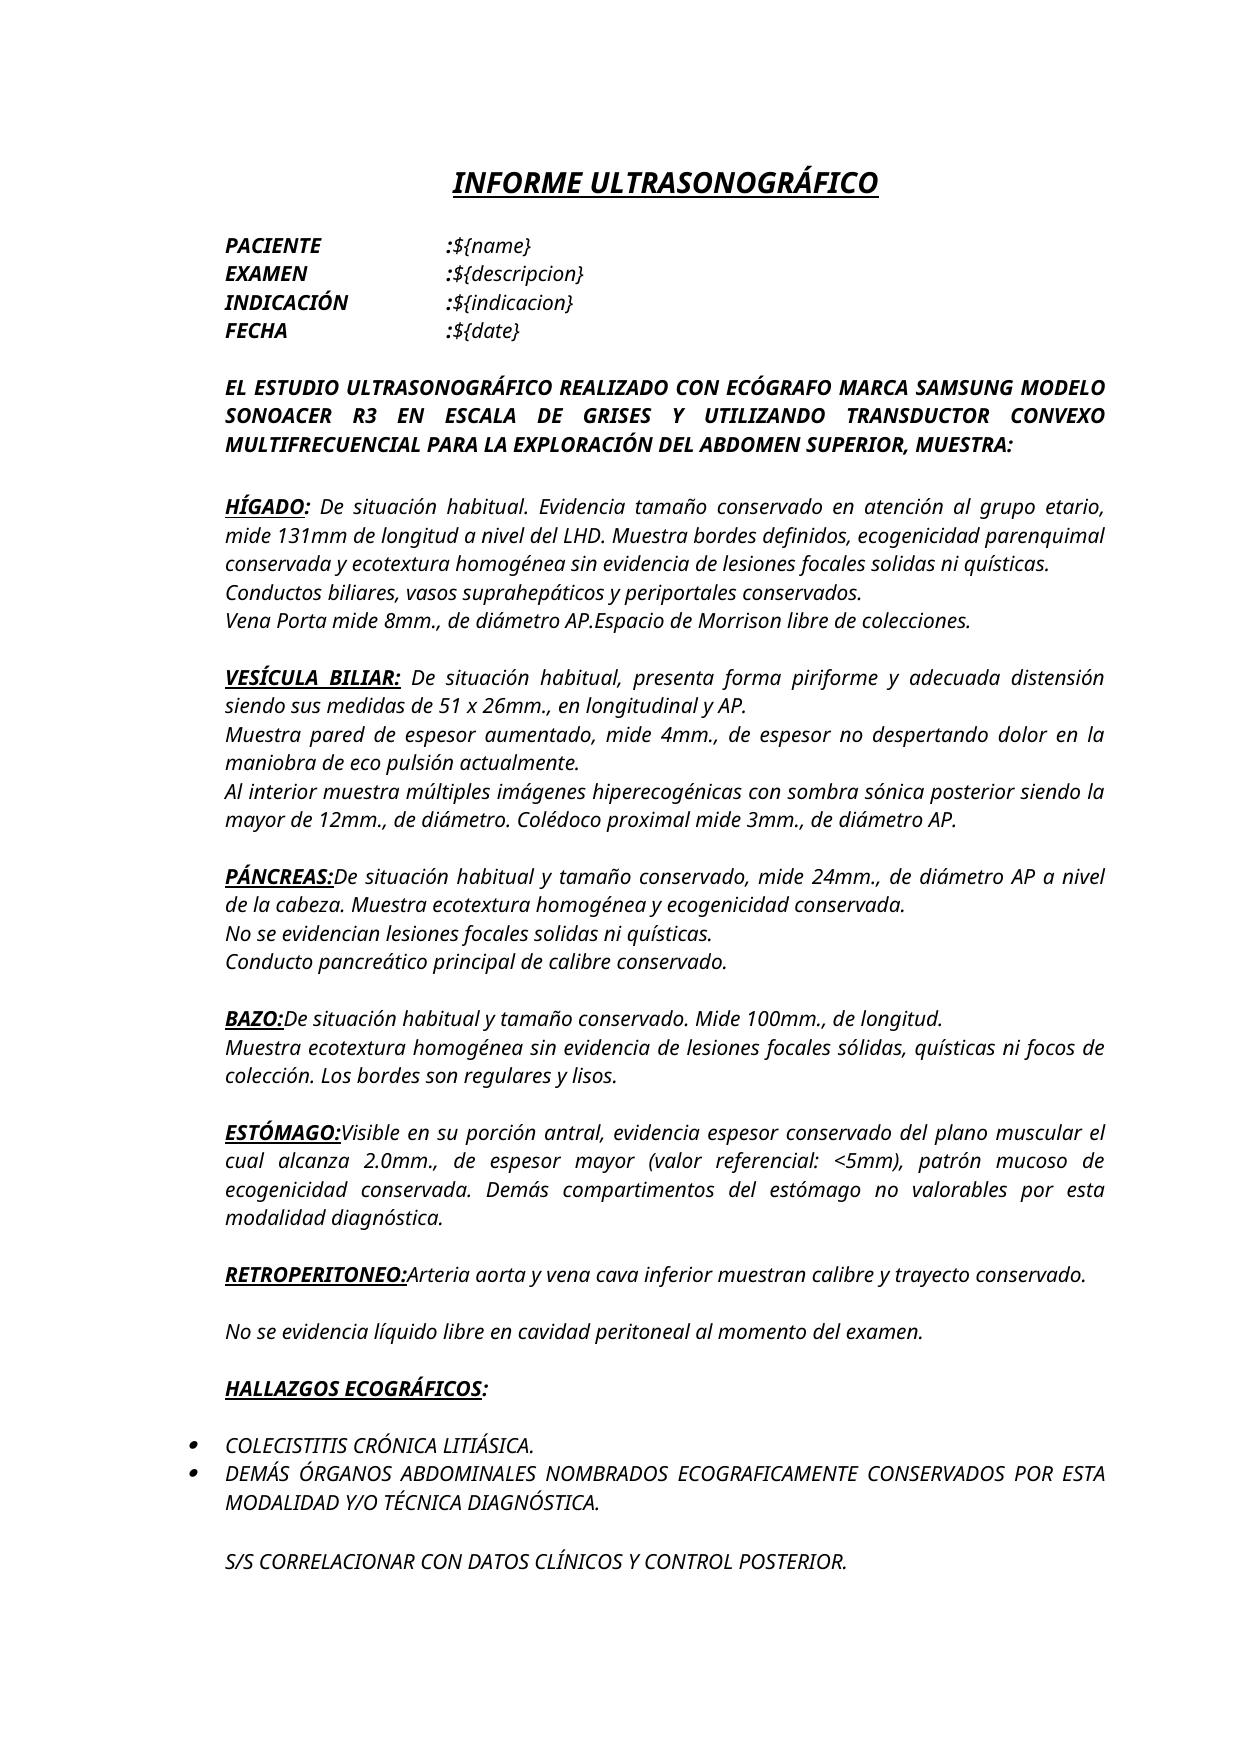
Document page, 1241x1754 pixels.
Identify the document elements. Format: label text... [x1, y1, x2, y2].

list DEMÁS ÓRGANOS ABDOMINALES NOMBRADOS ECOGRAFICAMENTE CONSERVADOS POR ESTA MODALIDAD Y/O TÉCNICA DIAGNÓSTICA. [187, 1459, 1106, 1516]
text PÁNCREAS:De situación habitual y tamaño conservado, mide 24mm., de diámetro AP a nivel de la cabeza. Muestra ecotextura homogénea y ecogenicidad conservada. [225, 862, 1106, 919]
text S/S CORRELACIONAR CON DATOS CLÍNICOS Y CONTROL POSTERIOR. [225, 1547, 1106, 1576]
text HALLAZGOS ECOGRÁFICOS: [225, 1374, 1106, 1402]
text PACIENTE :${name} [225, 231, 1106, 259]
subtitle EL ESTUDIO ULTRASONOGRÁFICO REALIZADO CON ECÓGRAFO MARCA SAMSUNG MODELO SONOACER R3 EN ESCALA DE GRISES Y UTILIZANDO TRANSDUCTOR CONVEXO MULTIFRECUENCIAL PARA LA EXPLORACIÓN DEL ABDOMEN SUPERIOR, MUESTRA: [225, 373, 1106, 458]
text VESÍCULA BILIAR: De situación habitual, presenta forma piriforme y adecuada distensión siendo sus medidas de 51 x 26mm., en longitudinal y AP. [225, 663, 1106, 720]
title INFORME ULTRASONOGRÁFICO [225, 162, 1106, 202]
subtitle Conductos biliares, vasos suprahepáticos y periportales conservados. [225, 578, 1106, 606]
text No se evidencian lesiones focales solidas ni quísticas. [225, 919, 1106, 947]
text EXAMEN :${descripcion} [225, 259, 1106, 288]
text INDICACIÓN :${indicacion} [225, 288, 1106, 316]
text ESTÓMAGO:Visible en su porción antral, evidencia espesor conservado del plano muscular el cual alcanza 2.0mm., de espesor mayor (valor referencial: <5mm), patrón mucoso de ecogenicidad conservada. Demás compartimentos del estómago no valorables por esta modalidad diagnóstica. [225, 1118, 1106, 1232]
text Muestra pared de espesor aumentado, mide 4mm., de espesor no despertando dolor en la maniobra de eco pulsión actualmente. [225, 720, 1106, 777]
subtitle HÍGADO: De situación habitual. Evidencia tamaño conservado en atención al grupo etario, mide 131mm de longitud a nivel del LHD. Muestra bordes definidos, ecogenicidad parenquimal conservada y ecotextura homogénea sin evidencia de lesiones focales solidas ni quísticas. [225, 492, 1106, 578]
text FECHA :${date} [225, 316, 1106, 345]
list COLECISTITIS CRÓNICA LITIÁSICA. [187, 1431, 1106, 1459]
text Conducto pancreático principal de calibre conservado. [225, 947, 1106, 976]
text No se evidencia líquido libre en cavidad peritoneal al momento del examen. [225, 1317, 1106, 1346]
text Muestra ecotextura homogénea sin evidencia de lesiones focales sólidas, quísticas ni focos de colección. Los bordes son regulares y lisos. [225, 1033, 1106, 1090]
subtitle Vena Porta mide 8mm., de diámetro AP.Espacio de Morrison libre de colecciones. [225, 606, 1106, 635]
text RETROPERITONEO:Arteria aorta y vena cava inferior muestran calibre y trayecto conservado. [225, 1260, 1106, 1289]
text BAZO:De situación habitual y tamaño conservado. Mide 100mm., de longitud. [225, 1004, 1106, 1033]
text Al interior muestra múltiples imágenes hiperecogénicas con sombra sónica posterior siendo la mayor de 12mm., de diámetro. Colédoco proximal mide 3mm., de diámetro AP. [225, 777, 1106, 834]
